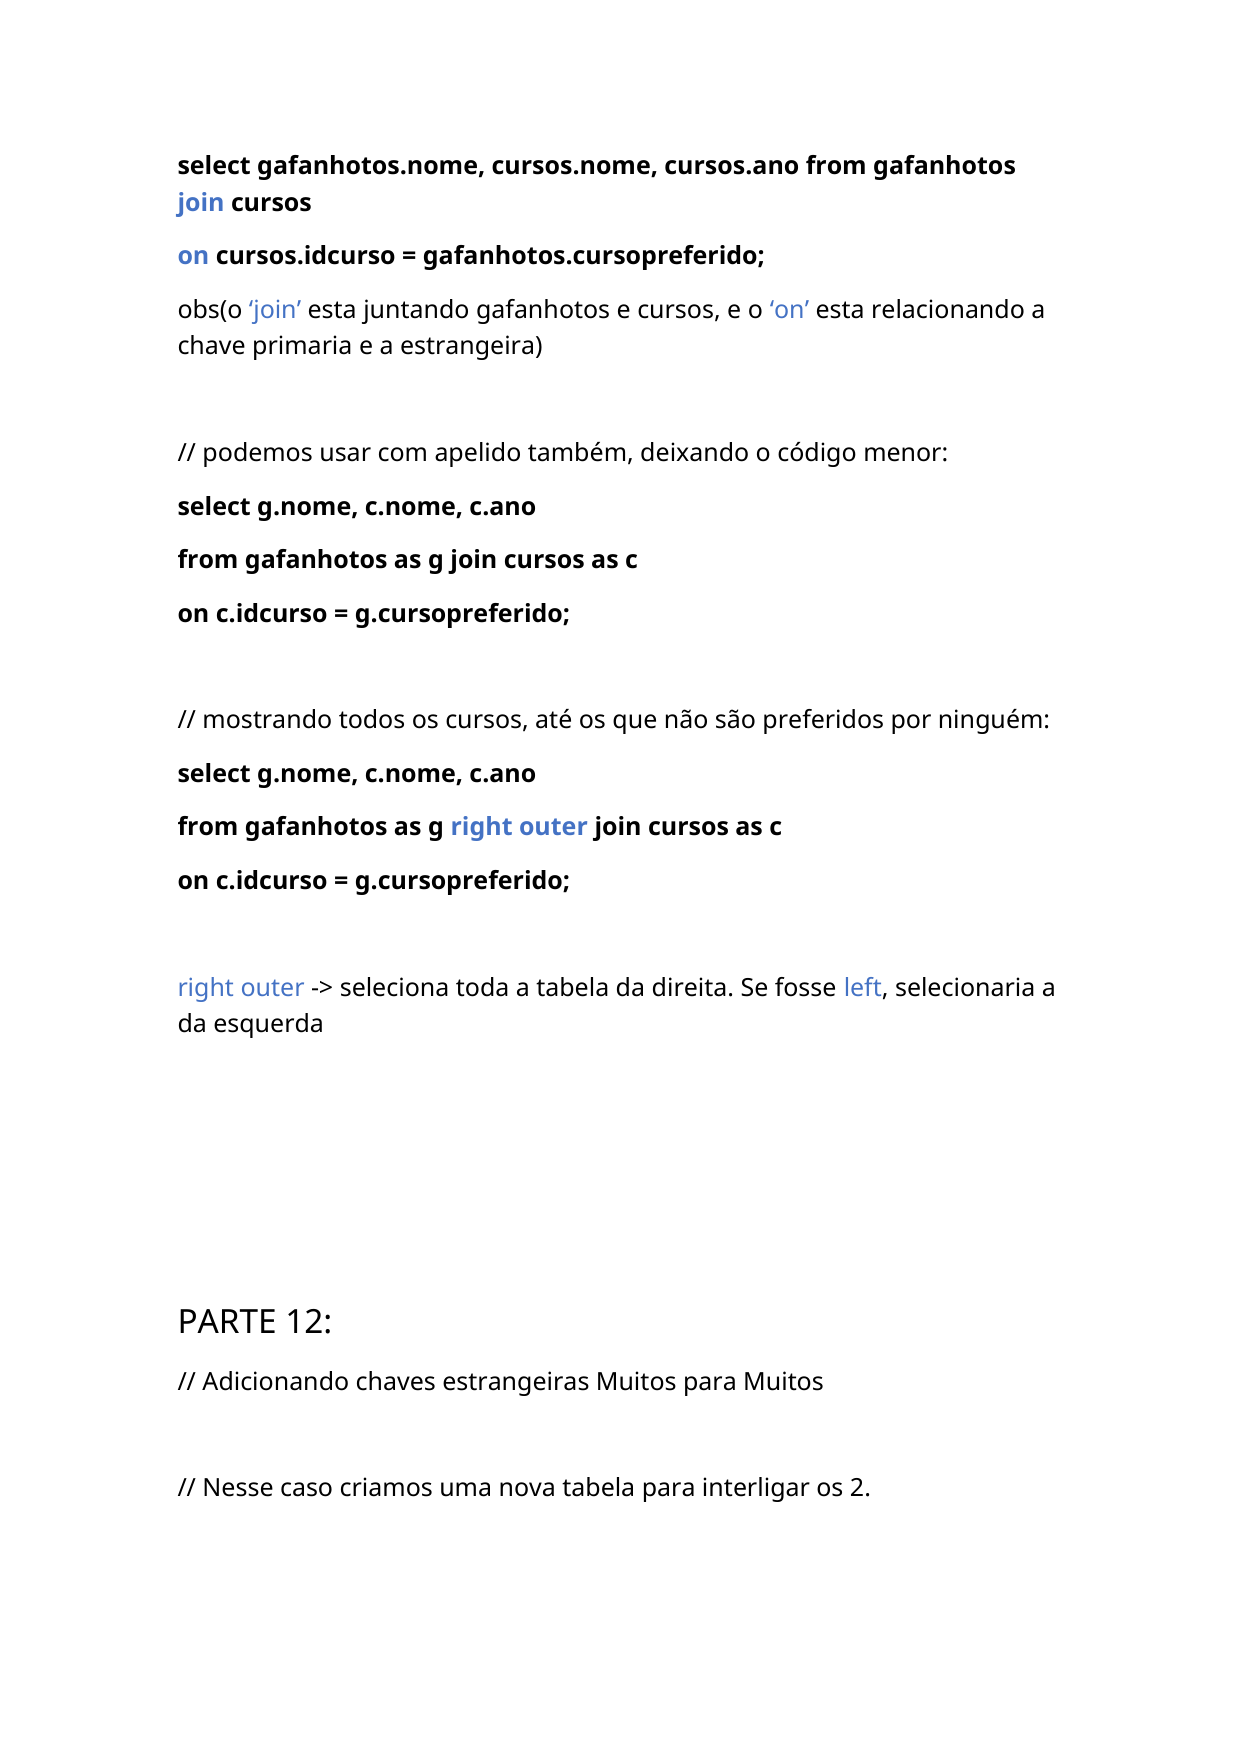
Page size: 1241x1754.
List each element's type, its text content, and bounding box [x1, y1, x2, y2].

text // mostrando todos os cursos, até os que não são preferidos por ninguém: [177, 702, 1063, 736]
text // podemos usar com apelido também, deixando o código menor: [177, 435, 1063, 469]
text from gafanhotos as g join cursos as c [177, 542, 1063, 576]
text obs(o ‘join’ esta juntando gafanhotos e cursos, e o ‘on’ esta relacionando a chave primaria e a estrangeira) [177, 291, 1063, 362]
text // Nesse caso criamos uma nova tabela para interligar os 2. [177, 1470, 1063, 1504]
text on c.idcurso = g.cursopreferido; [177, 862, 1063, 896]
text from gafanhotos as g right outer join cursos as c [177, 809, 1063, 843]
text // Adicionando chaves estrangeiras Muitos para Muitos [177, 1363, 1063, 1397]
text select g.nome, c.nome, c.ano [177, 756, 1063, 789]
text right outer -> seleciona toda a tabela da direita. Se fosse left, selecionaria a da esquerda [177, 969, 1063, 1040]
text on c.idcurso = g.cursopreferido; [177, 595, 1063, 629]
text on cursos.idcurso = gafanhotos.cursopreferido; [177, 238, 1063, 272]
text select gafanhotos.nome, cursos.nome, cursos.ano from gafanhotos join cursos [177, 148, 1063, 218]
text select g.nome, c.nome, c.ano [177, 488, 1063, 522]
text PARTE 12: [177, 1298, 1063, 1343]
